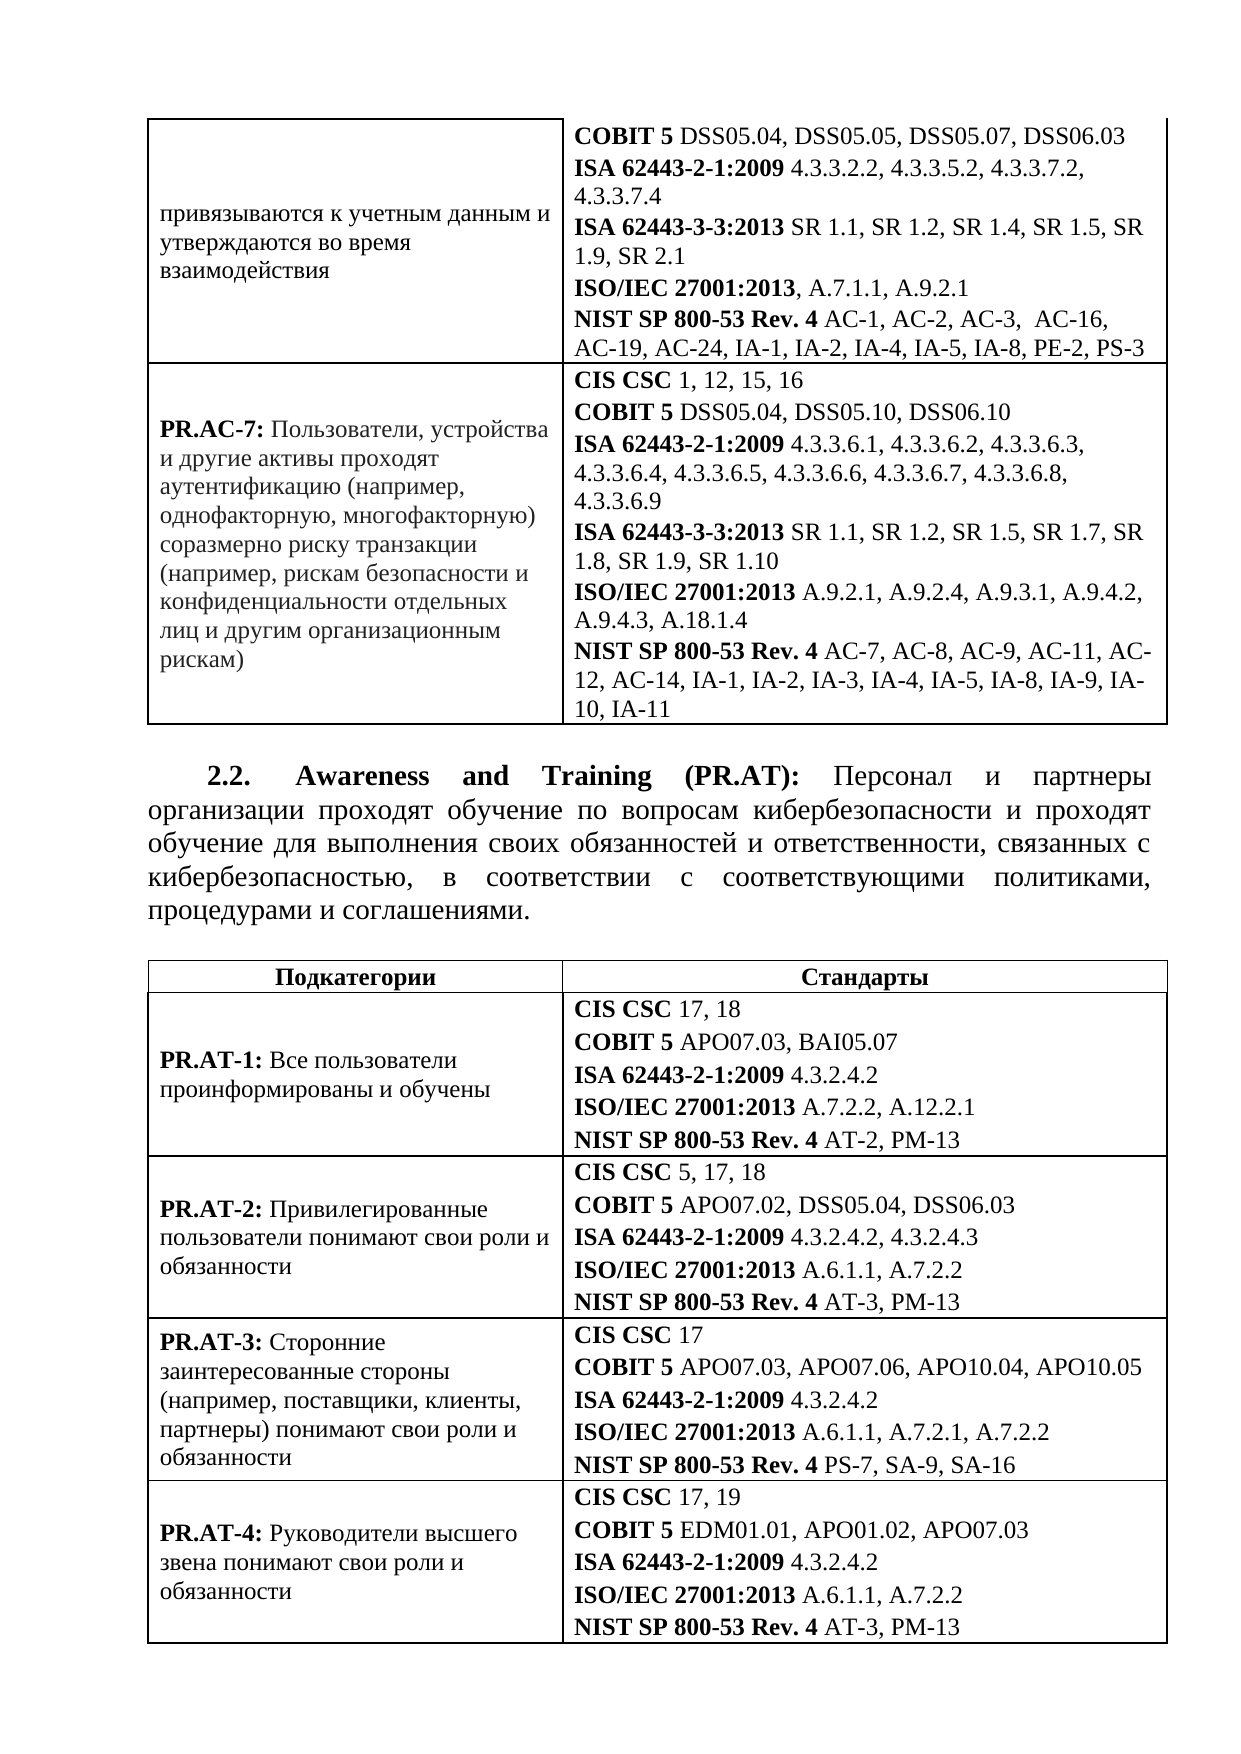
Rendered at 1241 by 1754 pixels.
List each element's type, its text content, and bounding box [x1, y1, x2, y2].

table_header Стандарты [563, 961, 1167, 992]
table_cell COBIT 5 DSS05.04, DSS05.10, DSS06.10 [564, 394, 1166, 427]
table_cell PR.AT-3: Сторонние заинтересованные стороны (например, поставщики, клиенты, партнеры) понимают свои роли и обязанности [149, 1319, 562, 1479]
table_cell CIS CSC 17, 18 [564, 993, 1166, 1024]
table_cell COBIT 5 EDM01.01, APO01.02, APO07.03 [564, 1512, 1166, 1544]
list Awareness and Training (PR.AT): Персонал и партнеры организации проходят обучение по вопросам кибербезопасности и проходят обучение для выполнения своих обязанностей и ответственности, связанных с кибербезопасностью, в соответствии с соответствующими политиками, процедурами и соглашениями. [148, 758, 1152, 926]
table_cell NIST SP 800-53 Rev. 4 AT-3, PM-13 [564, 1285, 1166, 1317]
table_cell COBIT 5 APO07.03, APO07.06, APO10.04, APO10.05 [564, 1350, 1166, 1382]
table_cell PR.AC-7: Пользователи, устройства и другие активы проходят аутентификацию (например, однофакторную, многофакторную) соразмерно риску транзакции (например, рискам безопасности и конфиденциальности отдельных лиц и другим организационным рискам) [149, 364, 562, 723]
table_cell NIST SP 800-53 Rev. 4 AT-2, PM-13 [564, 1122, 1166, 1154]
table_cell COBIT 5 APO07.03, BAI05.07 [564, 1025, 1166, 1057]
table_cell ISO/IEC 27001:2013 A.6.1.1, A.7.2.2 [564, 1577, 1166, 1609]
table_cell ISA 62443-2-1:2009 4.3.2.4.2 [564, 1545, 1166, 1577]
table_cell COBIT 5 APO07.02, DSS05.04, DSS06.03 [564, 1187, 1166, 1219]
table_cell NIST SP 800-53 Rev. 4 PS-7, SA-9, SA-16 [564, 1447, 1166, 1479]
table_cell COBIT 5 DSS05.04, DSS05.05, DSS05.07, DSS06.03 [564, 118, 1166, 151]
table_cell ISA 62443-2-1:2009 4.3.2.4.2 [564, 1382, 1166, 1414]
table_cell ISO/IEC 27001:2013 A.9.2.1, A.9.2.4, A.9.3.1, A.9.4.2, A.9.4.3, A.18.1.4 [564, 575, 1166, 634]
table_cell PR.AT-2: Привилегированные пользователи понимают свои роли и обязанности [149, 1157, 562, 1317]
table_cell CIS CSC 5, 17, 18 [564, 1157, 1166, 1187]
table_cell ISO/IEC 27001:2013, A.7.1.1, A.9.2.1 [564, 270, 1166, 302]
table_cell NIST SP 800-53 Rev. 4 AC-7, AC-8, AC-9, AC-11, AC-12, AC-14, IA-1, IA-2, IA-3, IA-4, IA-5, IA-8, IA-9, IA-10, IA-11 [564, 634, 1166, 723]
table_cell ISA 62443-3-3:2013 SR 1.1, SR 1.2, SR 1.4, SR 1.5, SR 1.9, SR 2.1 [564, 210, 1166, 270]
table_cell ISA 62443-2-1:2009 4.3.3.6.1, 4.3.3.6.2, 4.3.3.6.3, 4.3.3.6.4, 4.3.3.6.5, 4.3.3.6.6, 4.3.3.6.7, 4.3.3.6.8, 4.3.3.6.9 [564, 427, 1166, 515]
table_cell CIS CSC 1, 12, 15, 16 [564, 364, 1166, 394]
table_cell ISO/IEC 27001:2013 A.7.2.2, A.12.2.1 [564, 1090, 1166, 1122]
table_cell ISA 62443-2-1:2009 4.3.3.2.2, 4.3.3.5.2, 4.3.3.7.2, 4.3.3.7.4 [564, 151, 1166, 210]
table_cell CIS CSC 17, 19 [564, 1481, 1166, 1512]
table_cell ISA 62443-2-1:2009 4.3.2.4.2 [564, 1057, 1166, 1089]
table_cell ISA 62443-2-1:2009 4.3.2.4.2, 4.3.2.4.3 [564, 1220, 1166, 1252]
table_cell PR.AT-4: Руководители высшего звена понимают свои роли и обязанности [149, 1481, 562, 1642]
table_cell NIST SP 800-53 Rev. 4 AC-1, AC-2, AC-3, AC-16, AC-19, AC-24, IA-1, IA-2, IA-4, IA-5, IA-8, PE-2, PS-3 [564, 302, 1166, 362]
table_cell CIS CSC 17 [564, 1319, 1166, 1349]
table_cell ISO/IEC 27001:2013 A.6.1.1, A.7.2.1, A.7.2.2 [564, 1415, 1166, 1447]
table_header Подкатегории [149, 961, 562, 992]
table_cell ISA 62443-3-3:2013 SR 1.1, SR 1.2, SR 1.5, SR 1.7, SR 1.8, SR 1.9, SR 1.10 [564, 515, 1166, 575]
table_cell NIST SP 800-53 Rev. 4 AT-3, PM-13 [564, 1610, 1166, 1642]
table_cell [149, 120, 562, 362]
table_cell ISO/IEC 27001:2013 A.6.1.1, A.7.2.2 [564, 1252, 1166, 1284]
table_cell PR.AT-1: Все пользователи проинформированы и обучены [149, 993, 562, 1154]
